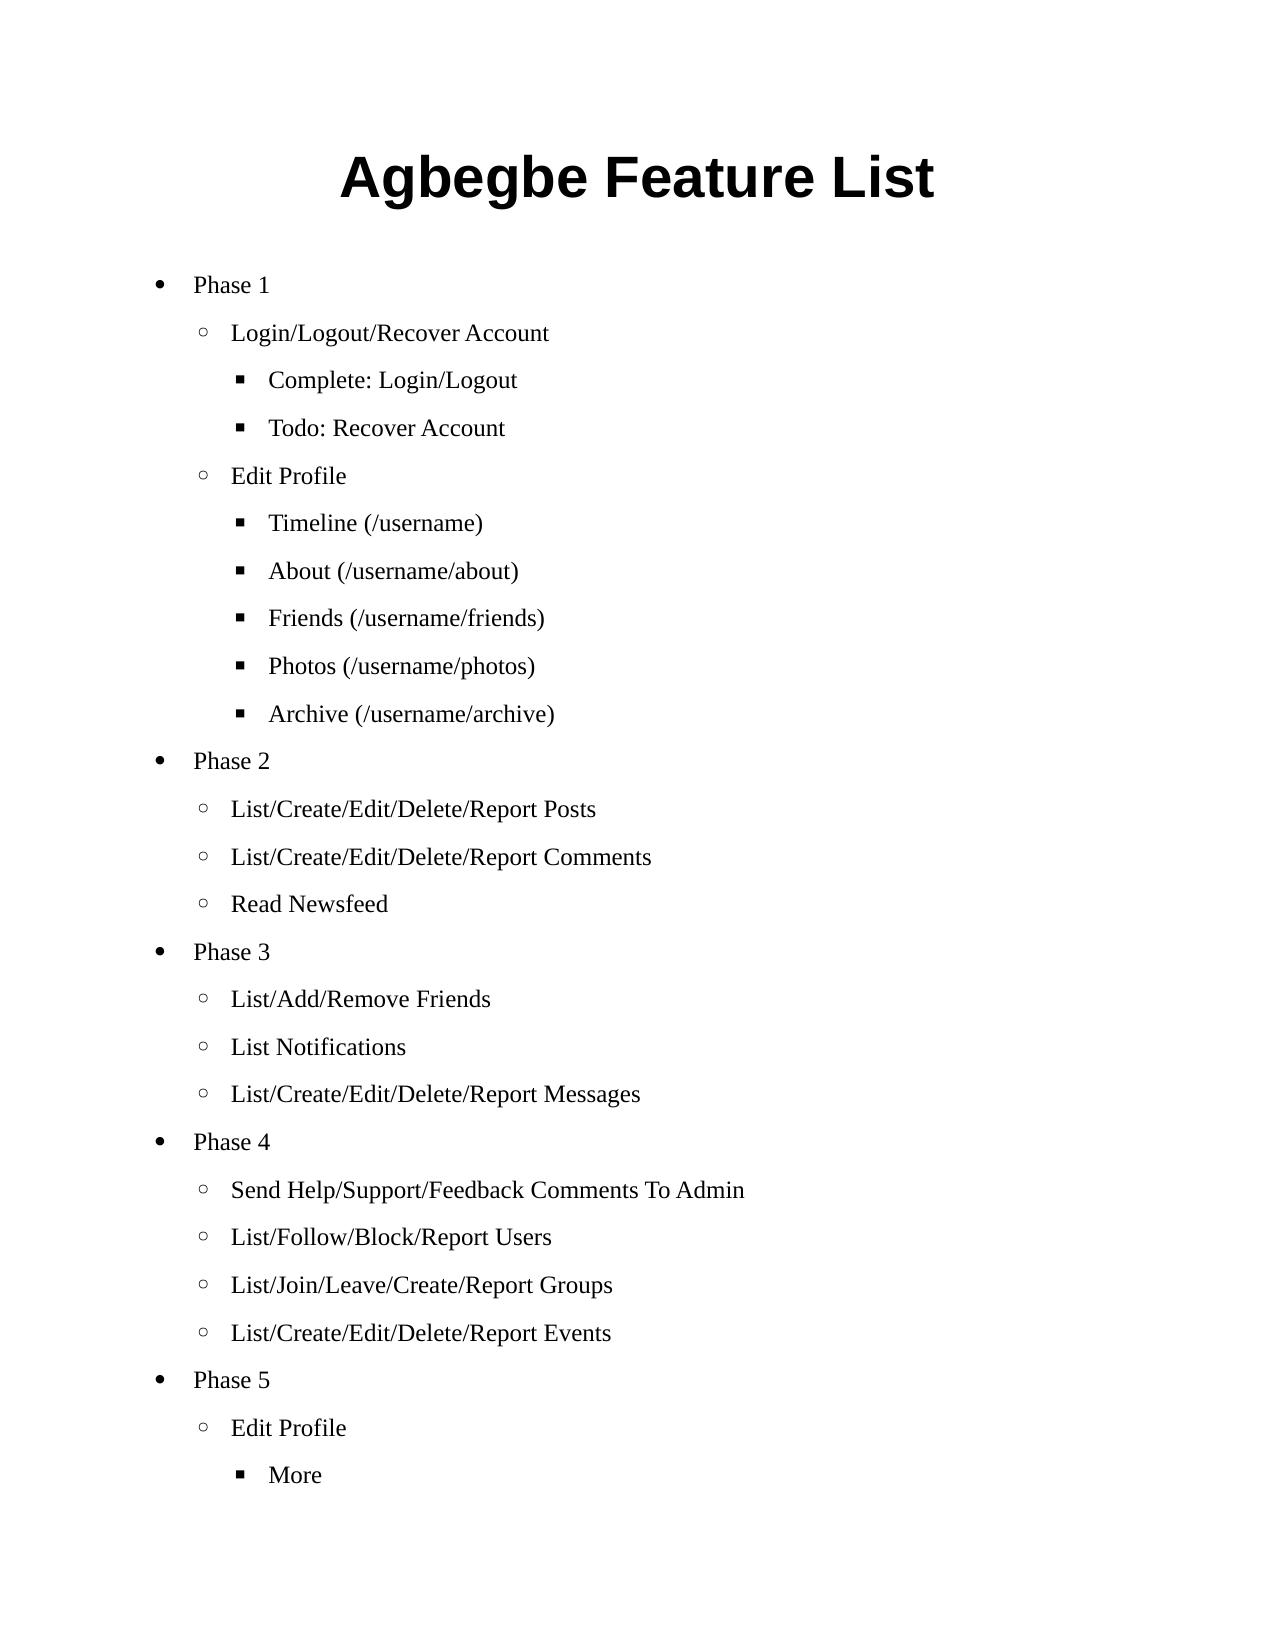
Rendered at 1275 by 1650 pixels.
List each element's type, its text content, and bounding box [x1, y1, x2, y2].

list Phase 5 [156, 1365, 1157, 1394]
list About (/username/about) [231, 556, 1157, 585]
list List/Follow/Block/Report Users [193, 1222, 1157, 1251]
list Photos (/username/photos) [231, 651, 1157, 680]
list Edit Profile [193, 1413, 1157, 1442]
list Phase 2 [156, 746, 1157, 775]
list Todo: Recover Account [231, 413, 1157, 442]
list Timeline (/username) [231, 508, 1157, 537]
list Phase 4 [156, 1127, 1157, 1156]
list More [231, 1460, 1157, 1489]
list Complete: Login/Logout [231, 366, 1157, 394]
list Send Help/Support/Feedback Comments To Admin [193, 1175, 1157, 1203]
list List/Join/Leave/Create/Report Groups [193, 1270, 1157, 1299]
list Friends (/username/friends) [231, 603, 1157, 632]
list Archive (/username/archive) [231, 699, 1157, 727]
list List/Create/Edit/Delete/Report Events [193, 1318, 1157, 1346]
list Phase 3 [156, 937, 1157, 966]
list Phase 1 [156, 270, 1157, 299]
list List/Add/Remove Friends [193, 984, 1157, 1013]
list List/Create/Edit/Delete/Report Comments [193, 842, 1157, 870]
list Read Newsfeed [193, 889, 1157, 918]
list List Notifications [193, 1032, 1157, 1061]
list Edit Profile [193, 461, 1157, 489]
title Agbegbe Feature List [118, 143, 1157, 210]
list Login/Logout/Recover Account [193, 318, 1157, 347]
list List/Create/Edit/Delete/Report Messages [193, 1079, 1157, 1108]
list List/Create/Edit/Delete/Report Posts [193, 794, 1157, 823]
